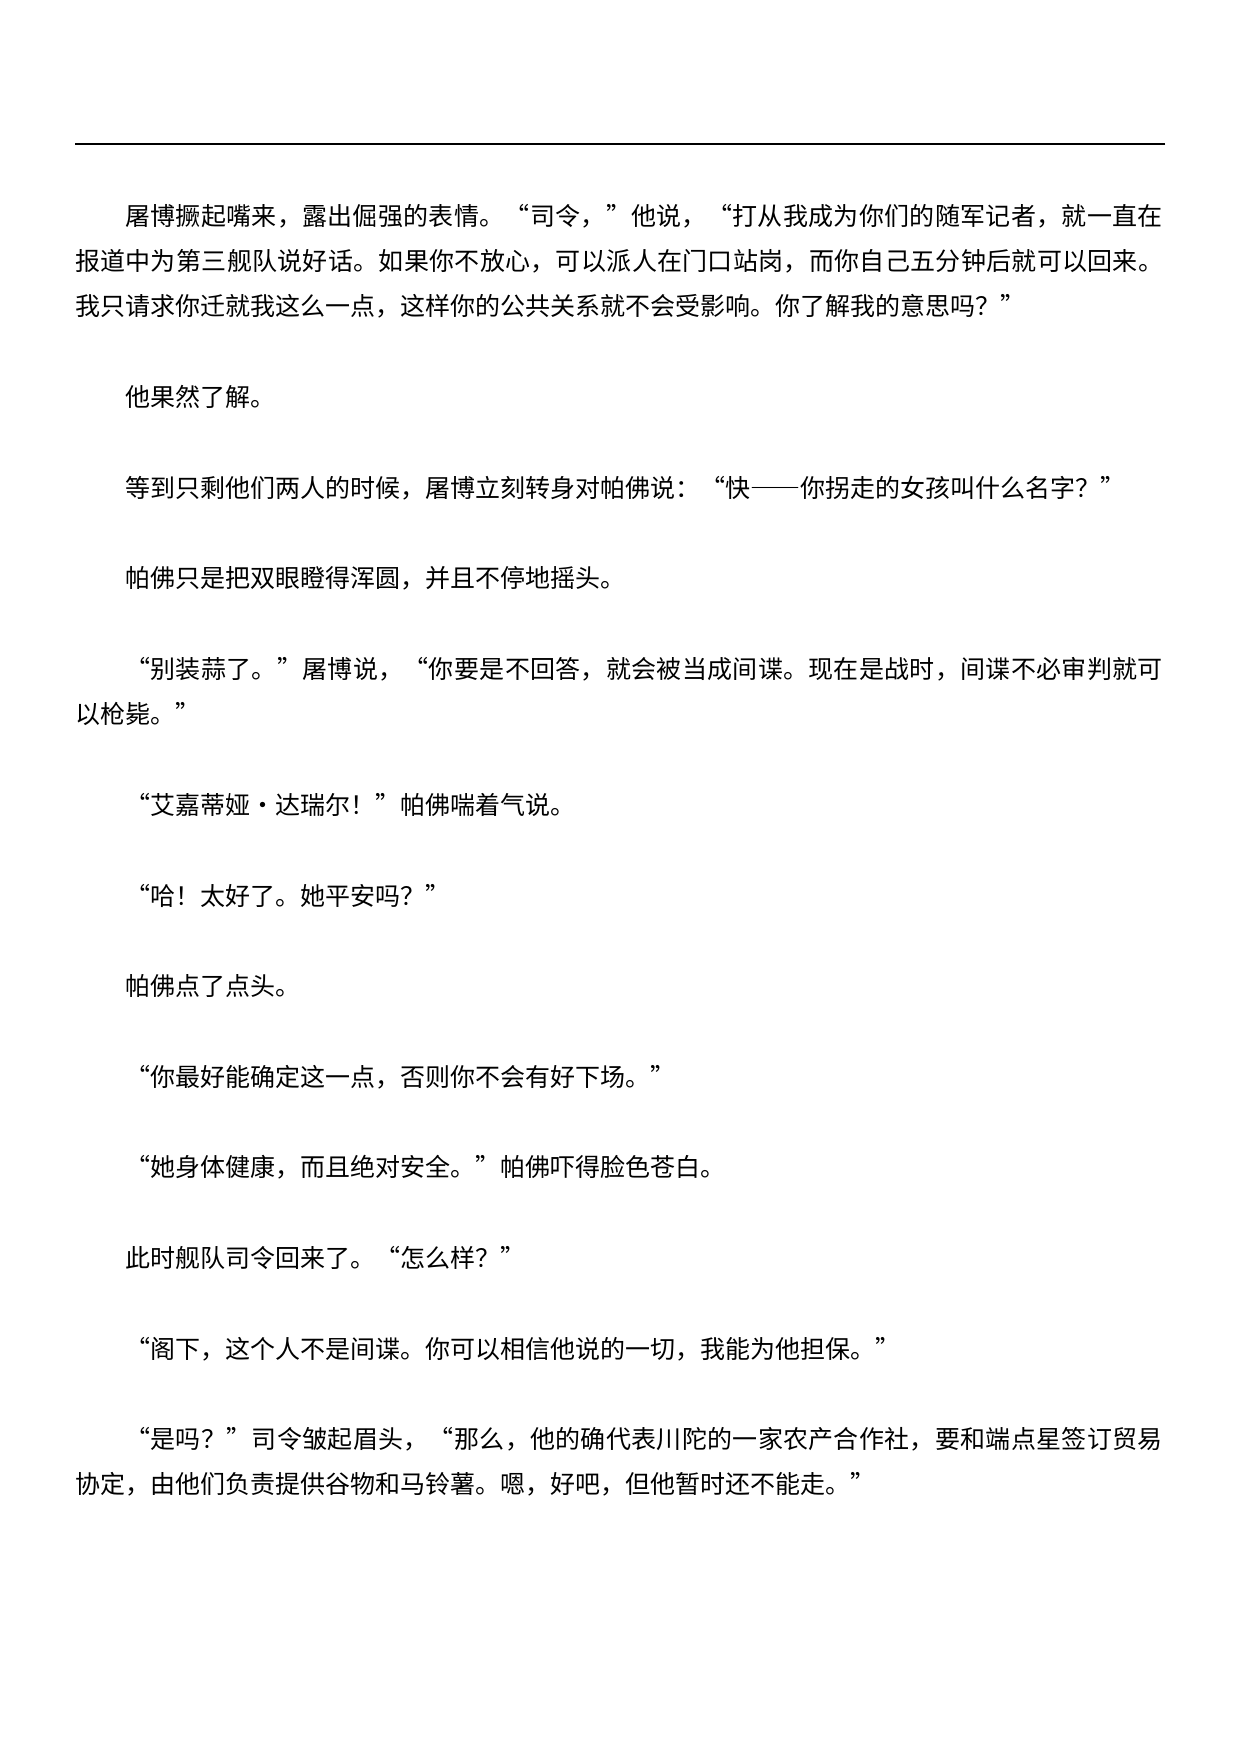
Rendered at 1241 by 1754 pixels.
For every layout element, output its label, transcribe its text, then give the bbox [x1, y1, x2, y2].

text “哈！太好了。她平安吗？” [75, 871, 1165, 917]
text 帕佛只是把双眼瞪得浑圆，并且不停地摇头。 [75, 554, 1165, 599]
text 屠博撅起嘴来，露出倔强的表情。“司令，”他说，“打从我成为你们的随军记者，就一直在报道中为第三舰队说好话。如果你不放心，可以派人在门口站岗，而你自己五分钟后就可以回来。我只请求你迁就我这么一点，这样你的公共关系就不会受影响。你了解我的意思吗？” [75, 192, 1165, 328]
text “阁下，这个人不是间谍。你可以相信他说的一切，我能为他担保。” [75, 1324, 1165, 1370]
text “她身体健康，而且绝对安全。”帕佛吓得脸色苍白。 [75, 1143, 1165, 1189]
text 此时舰队司令回来了。“怎么样？” [75, 1234, 1165, 1279]
text 帕佛点了点头。 [75, 962, 1165, 1007]
text “是吗？”司令皱起眉头，“那么，他的确代表川陀的一家农产合作社，要和端点星签订贸易协定，由他们负责提供谷物和马铃薯。嗯，好吧，但他暂时还不能走。” [75, 1415, 1165, 1506]
text 等到只剩他们两人的时候，屠博立刻转身对帕佛说：“快——你拐走的女孩叫什么名字？” [75, 464, 1165, 509]
text “你最好能确定这一点，否则你不会有好下场。” [75, 1053, 1165, 1098]
text “艾嘉蒂娅・达瑞尔！”帕佛喘着气说。 [75, 781, 1165, 826]
text 他果然了解。 [75, 373, 1165, 418]
text “别装蒜了。”屠博说，“你要是不回答，就会被当成间谍。现在是战时，间谍不必审判就可以枪毙。” [75, 645, 1165, 736]
